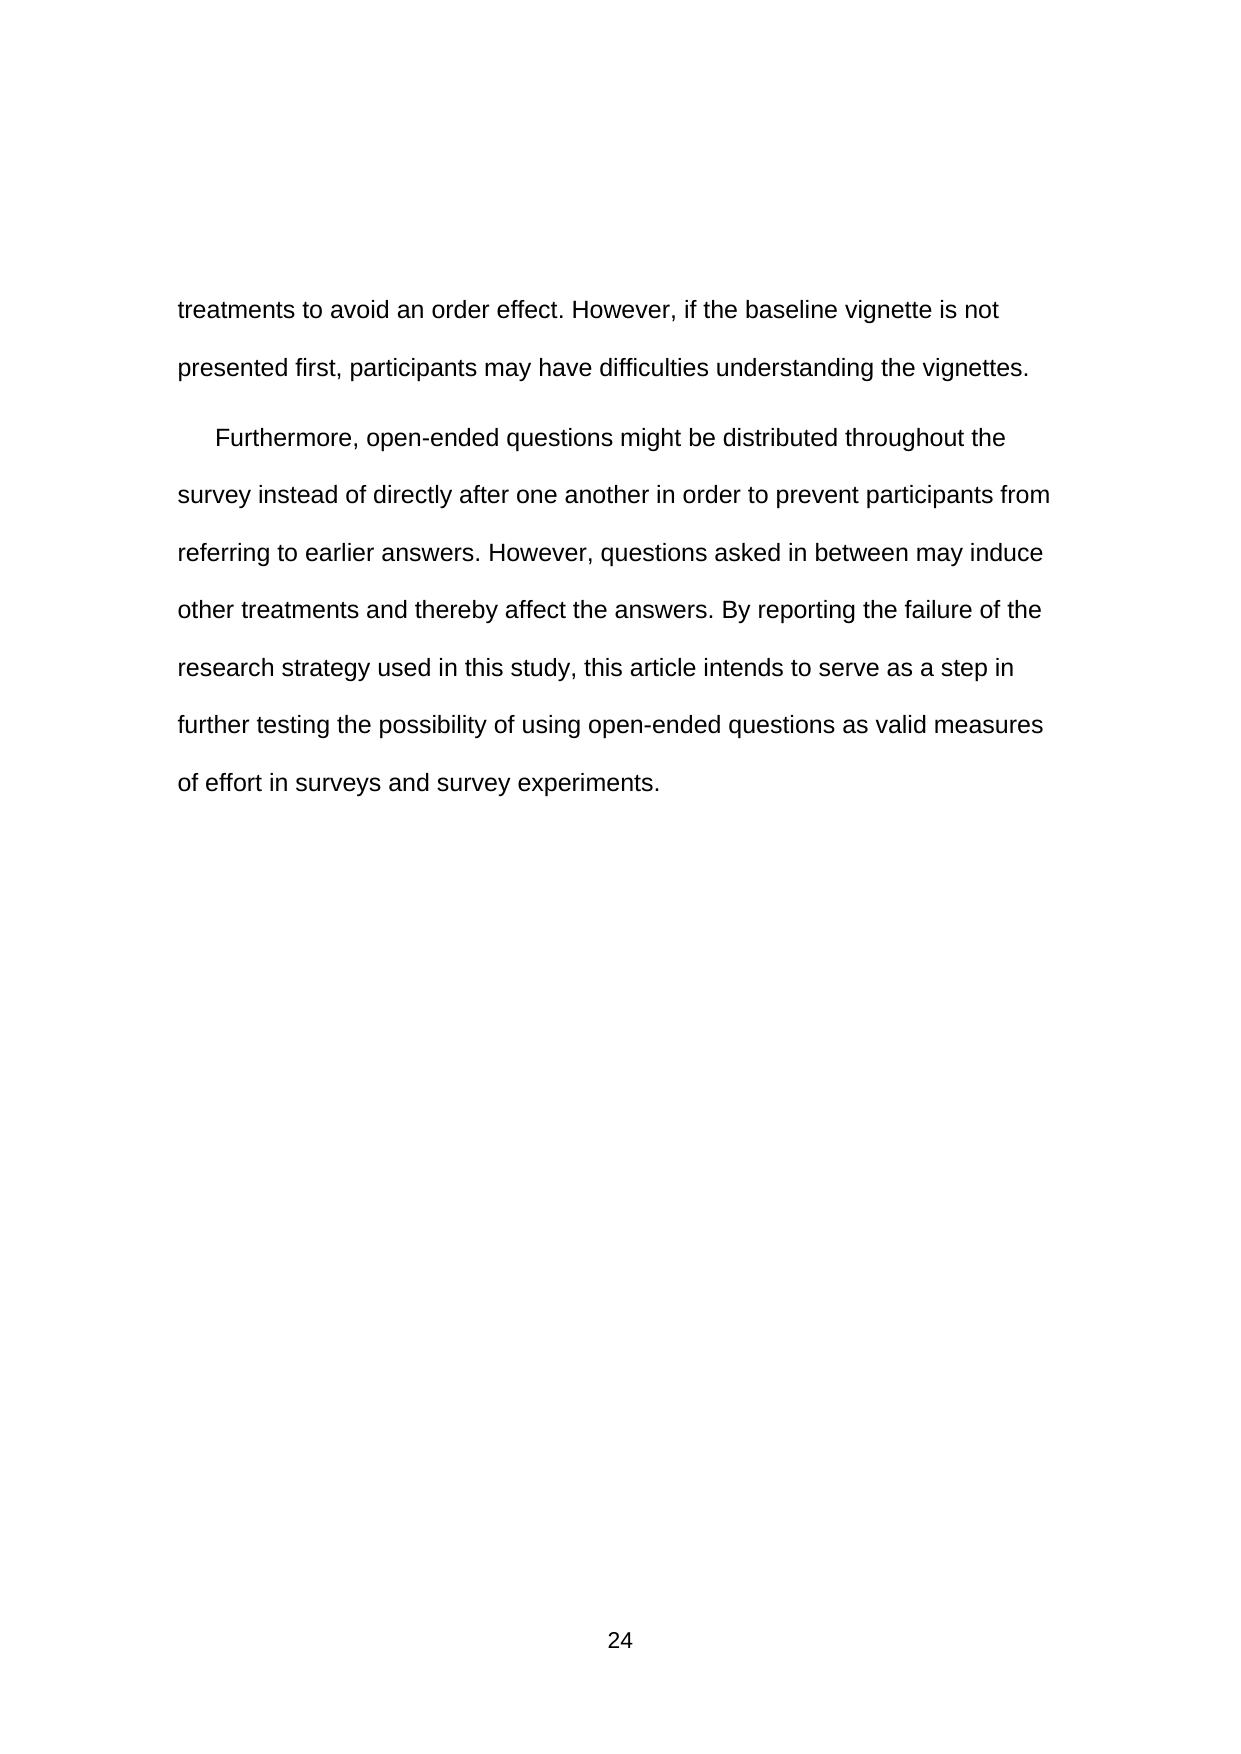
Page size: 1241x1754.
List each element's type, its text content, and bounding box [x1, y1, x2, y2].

text Furthermore, open-ended questions might be distributed throughout the survey instead of directly after one another in order to prevent participants from referring to earlier answers. However, questions asked in between may induce other treatments and thereby affect the answers. By reporting the failure of the research strategy used in this study, this article intends to serve as a step in further testing the possibility of using open-ended questions as valid measures of effort in surveys and survey experiments. [177, 423, 1063, 797]
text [177, 295, 1063, 382]
